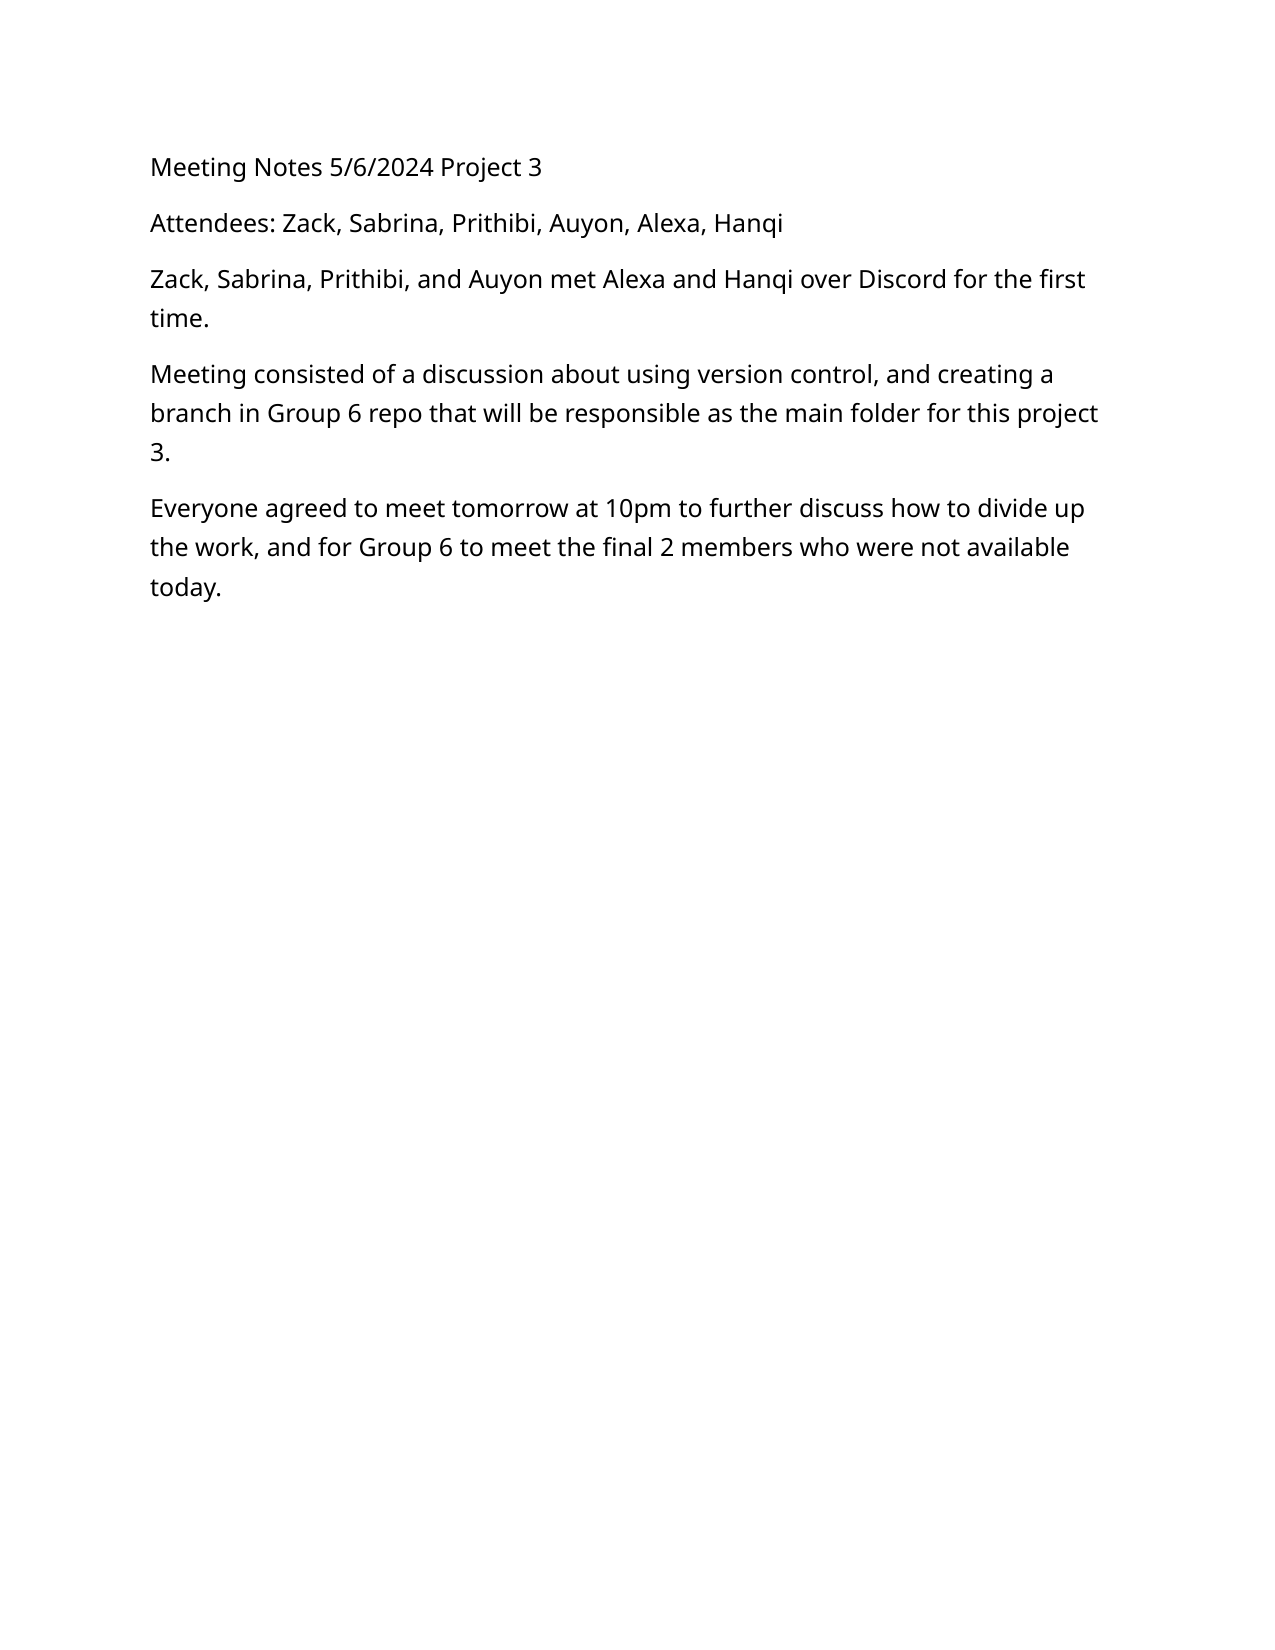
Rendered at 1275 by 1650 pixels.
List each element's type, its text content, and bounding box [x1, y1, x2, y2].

text Everyone agreed to meet tomorrow at 10pm to further discuss how to divide up the work, and for Group 6 to meet the final 2 members who were not available today. [150, 491, 1125, 603]
text Zack, Sabrina, Prithibi, and Auyon met Alexa and Hanqi over Discord for the first time. [150, 262, 1125, 335]
text Meeting consisted of a discussion about using version control, and creating a branch in Group 6 repo that will be responsible as the main folder for this project 3. [150, 357, 1125, 469]
text Meeting Notes 5/6/2024 Project 3 [150, 150, 1125, 184]
text Attendees: Zack, Sabrina, Prithibi, Auyon, Alexa, Hanqi [150, 206, 1125, 240]
